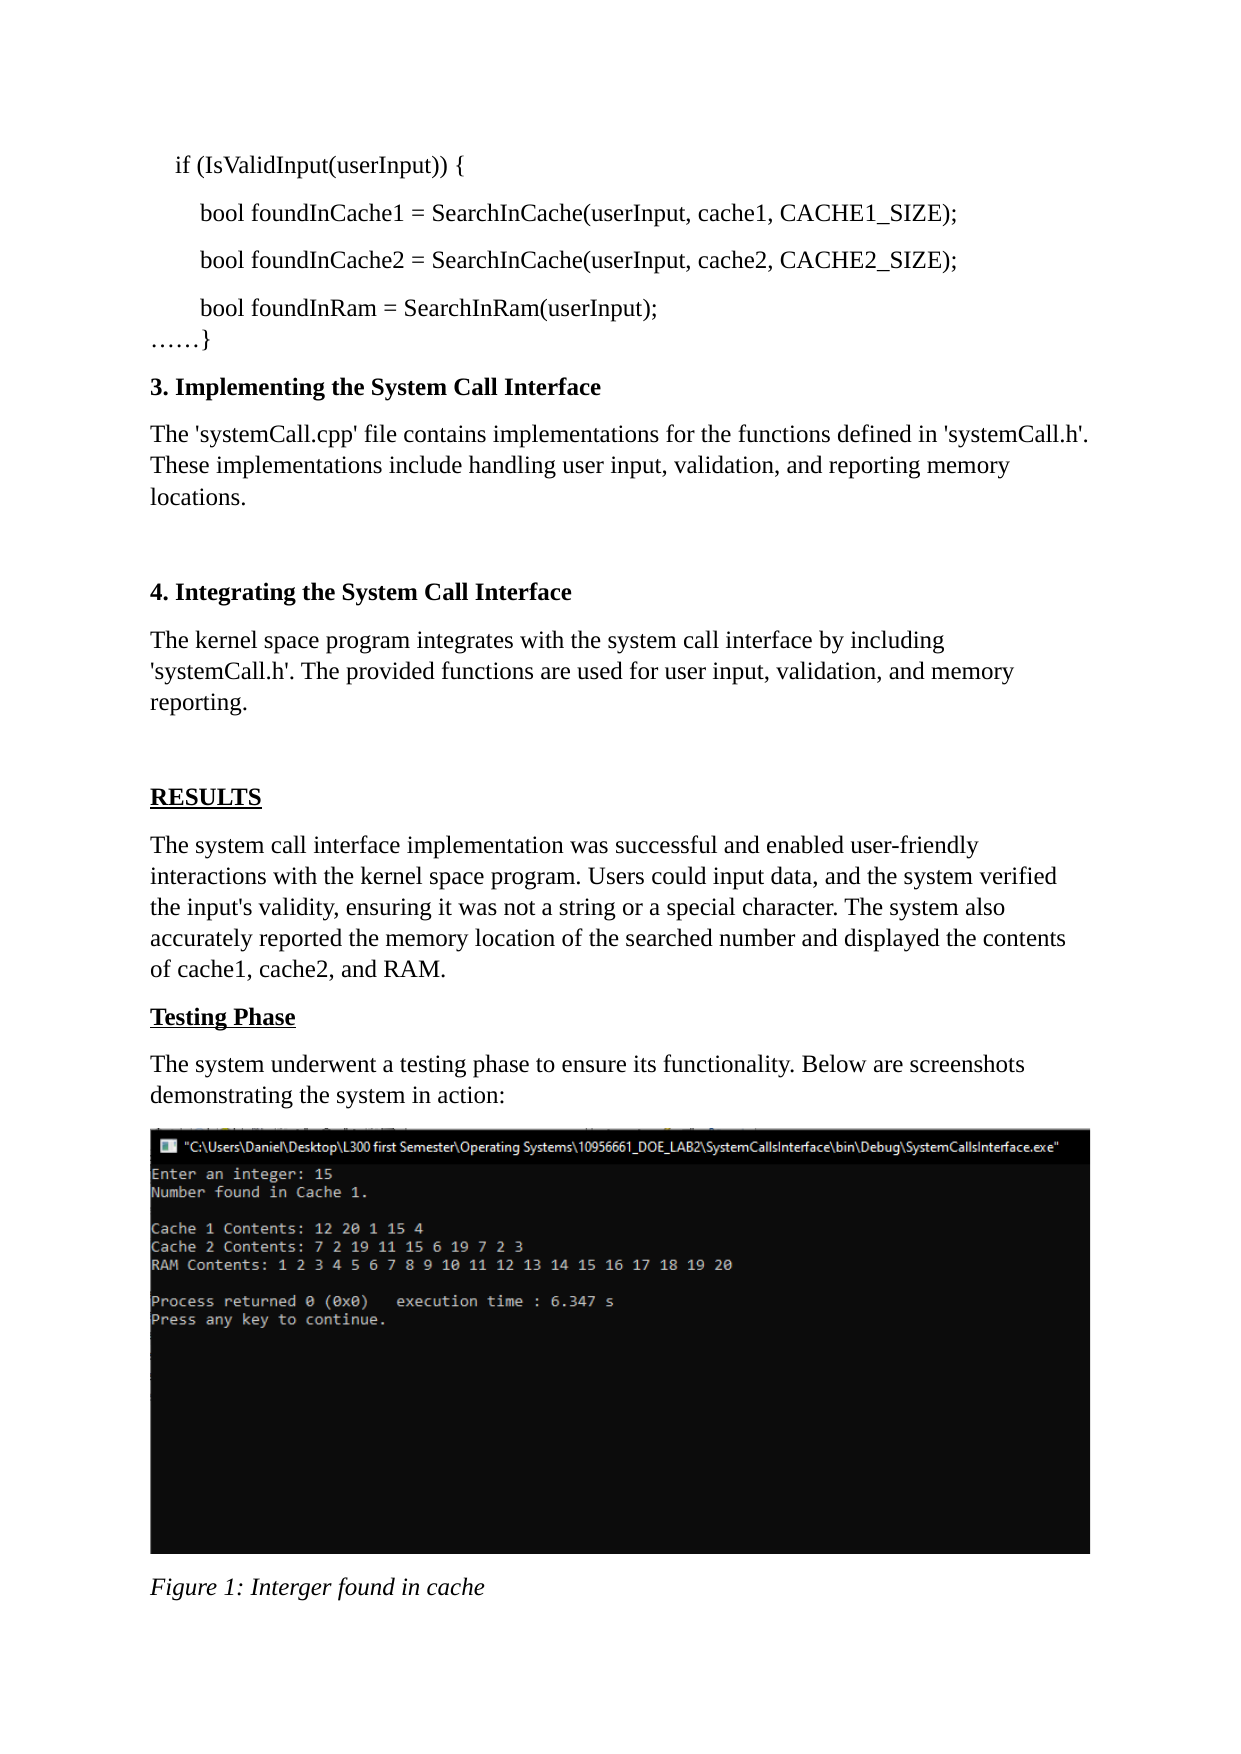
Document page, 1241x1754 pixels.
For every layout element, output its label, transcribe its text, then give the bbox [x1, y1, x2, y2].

text Figure 1: Interger found in cache [150, 1572, 1090, 1601]
text bool foundInRam = SearchInRam(userInput); ……} [150, 293, 1090, 353]
text bool foundInCache2 = SearchInCache(userInput, cache2, CACHE2_SIZE); [150, 245, 1090, 274]
text 3. Implementing the System Call Interface [150, 372, 1090, 401]
text The system underwent a testing phase to ensure its functionality. Below are screenshots demonstrating the system in action: [150, 1049, 1090, 1109]
text Testing Phase [150, 1002, 1090, 1031]
text 4. Integrating the System Call Interface [150, 577, 1090, 606]
text The system call interface implementation was successful and enabled user-friendly interactions with the kernel space program. Users could input data, and the system verified the input's validity, ensuring it was not a string or a special character. The system also accurately reported the memory location of the searched number and displayed the contents of cache1, cache2, and RAM. [150, 830, 1090, 983]
text The 'systemCall.cpp' file contains implementations for the functions defined in 'systemCall.h'. These implementations include handling user input, validation, and reporting memory locations. [150, 419, 1090, 510]
text if (IsValidInput(userInput)) { [150, 150, 1090, 179]
text The kernel space program integrates with the system call interface by including 'systemCall.h'. The provided functions are used for user input, validation, and memory reporting. [150, 625, 1090, 716]
text RESULTS [150, 782, 1090, 811]
picture [150, 1128, 1091, 1554]
text bool foundInCache1 = SearchInCache(userInput, cache1, CACHE1_SIZE); [150, 198, 1090, 226]
